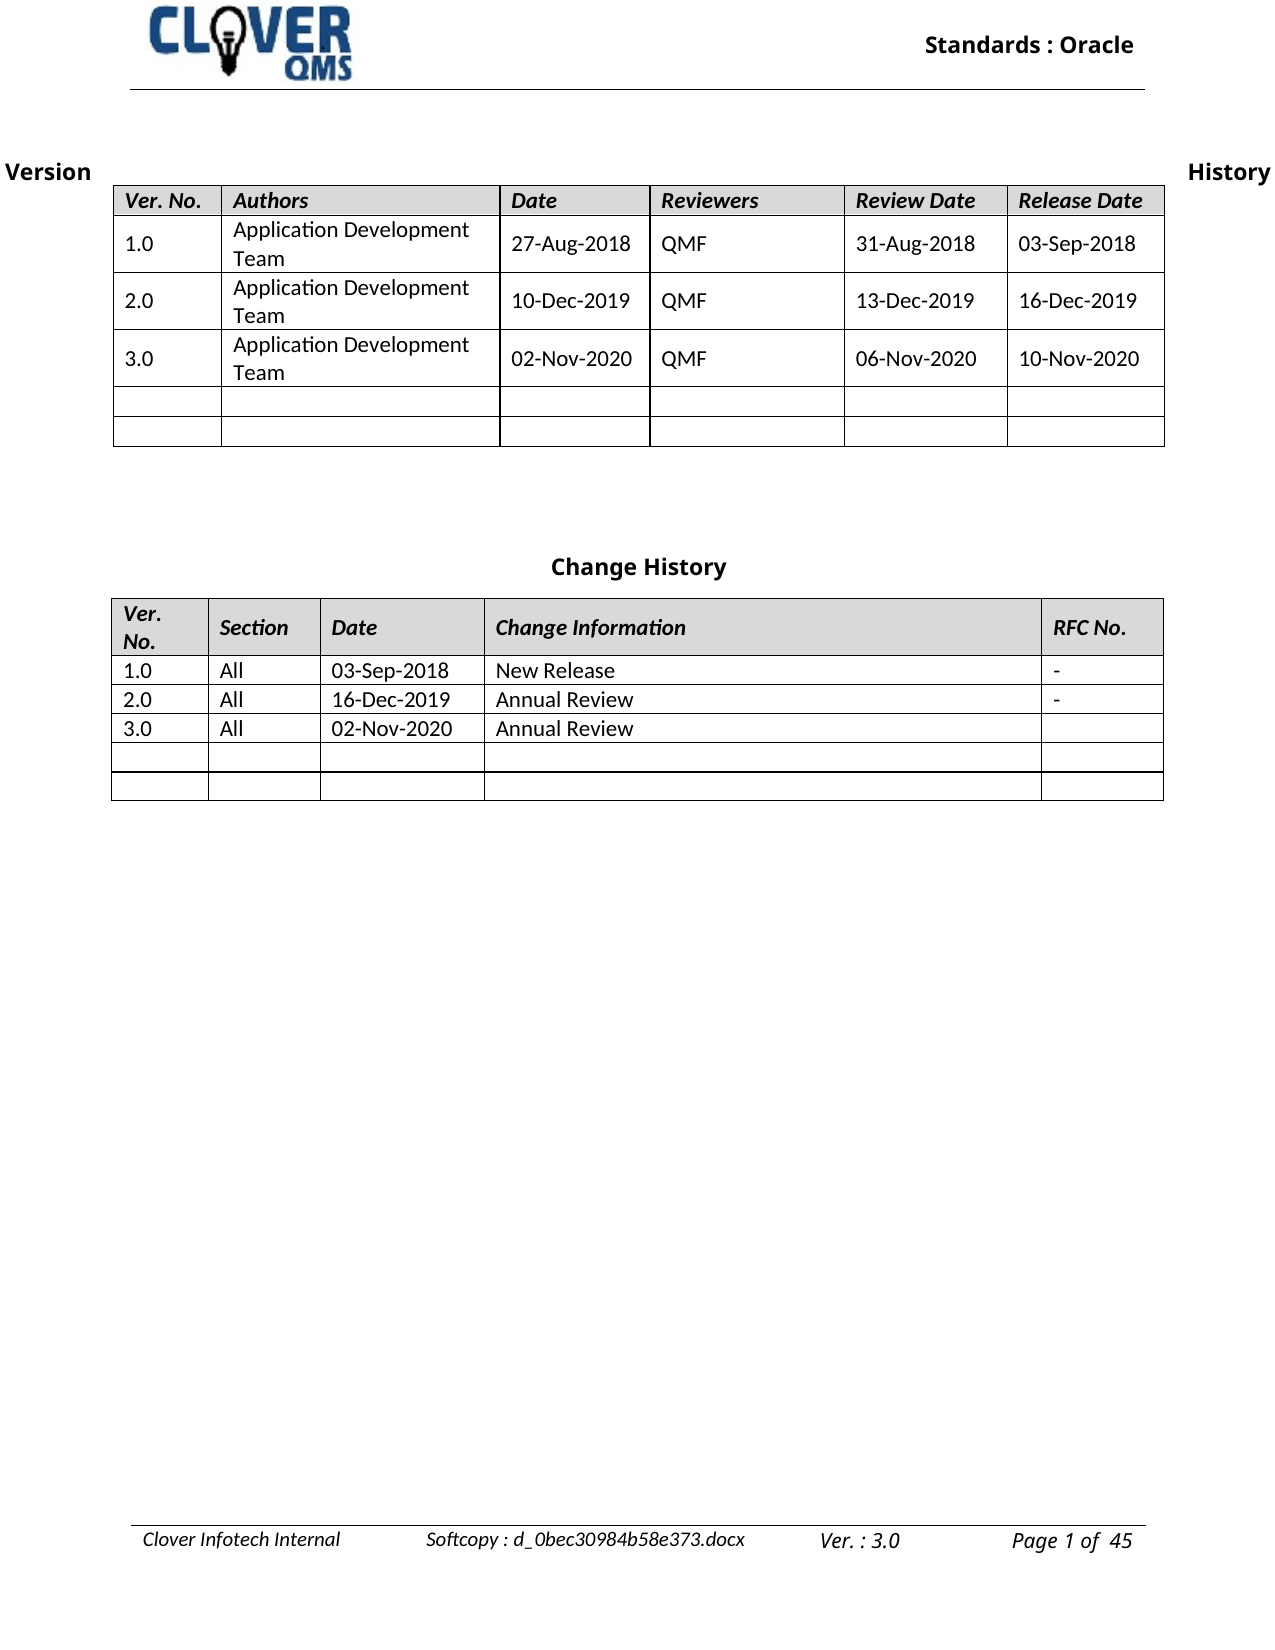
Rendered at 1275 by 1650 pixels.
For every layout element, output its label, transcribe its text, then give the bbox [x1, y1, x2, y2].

table_cell [1008, 417, 1164, 446]
table_cell - [1042, 656, 1163, 684]
table_cell [651, 417, 844, 446]
table_cell [114, 417, 221, 446]
table_cell 1.0 [112, 656, 208, 684]
table_cell QMF [651, 273, 844, 329]
table_header Section [209, 599, 320, 655]
table_cell [112, 743, 208, 771]
table_header Ver. No. [112, 599, 208, 655]
table_cell 3.0 [112, 714, 208, 742]
table_cell 2.0 [114, 273, 221, 329]
table_header Authors [222, 186, 499, 214]
table_cell Application Development Team [222, 273, 499, 329]
table_cell [209, 743, 320, 771]
table_cell Annual Review [485, 714, 1041, 742]
table_cell [485, 773, 1041, 800]
table_header Release Date [1008, 186, 1164, 214]
table_cell 3.0 [114, 330, 221, 386]
table_header Change Information [485, 599, 1041, 655]
table_cell [1042, 714, 1163, 742]
table_header Review Date [845, 186, 1007, 214]
picture [141, 0, 367, 89]
table_cell [1042, 743, 1163, 771]
table_header Date [501, 186, 649, 214]
table_cell 02-Nov-2020 [501, 330, 649, 386]
table_cell [321, 773, 484, 800]
table_cell - [1042, 685, 1163, 713]
table_cell 2.0 [112, 685, 208, 713]
table_cell 27-Aug-2018 [501, 216, 649, 272]
table_cell [222, 417, 499, 446]
table_header Date [321, 599, 484, 655]
table_header Reviewers [651, 186, 844, 214]
table_cell Annual Review [485, 685, 1041, 713]
table_cell New Release [485, 656, 1041, 684]
table_cell [485, 743, 1041, 771]
table_cell [222, 387, 499, 416]
text Change History [2, 551, 1275, 582]
table_cell QMF [651, 330, 844, 386]
table_cell 03-Sep-2018 [1008, 216, 1164, 272]
table_cell All [209, 714, 320, 742]
table_cell [114, 387, 221, 416]
table_cell [501, 417, 649, 446]
table_cell [321, 743, 484, 771]
table_cell 03-Sep-2018 [321, 656, 484, 684]
table_cell All [209, 656, 320, 684]
table_cell 16-Dec-2019 [321, 685, 484, 713]
table_cell 02-Nov-2020 [321, 714, 484, 742]
table_cell 16-Dec-2019 [1008, 273, 1164, 329]
table_cell 1.0 [114, 216, 221, 272]
text Version History [2, 156, 1275, 187]
table_cell [845, 417, 1007, 446]
table_header RFC No. [1042, 599, 1163, 655]
table_cell [845, 387, 1007, 416]
table_cell All [209, 685, 320, 713]
table_cell 06-Nov-2020 [845, 330, 1007, 386]
table_cell [209, 773, 320, 800]
table_cell [651, 387, 844, 416]
table_header Ver. No. [114, 186, 221, 214]
table_cell [1042, 773, 1163, 800]
table_cell QMF [651, 216, 844, 272]
table_cell [1008, 387, 1164, 416]
table_cell 13-Dec-2019 [845, 273, 1007, 329]
table_cell 10-Nov-2020 [1008, 330, 1164, 386]
table_cell 31-Aug-2018 [845, 216, 1007, 272]
table_cell 10-Dec-2019 [501, 273, 649, 329]
table_cell Application Development Team [222, 330, 499, 386]
table_cell Application Development Team [222, 216, 499, 272]
table_cell [501, 387, 649, 416]
table_cell [112, 773, 208, 800]
